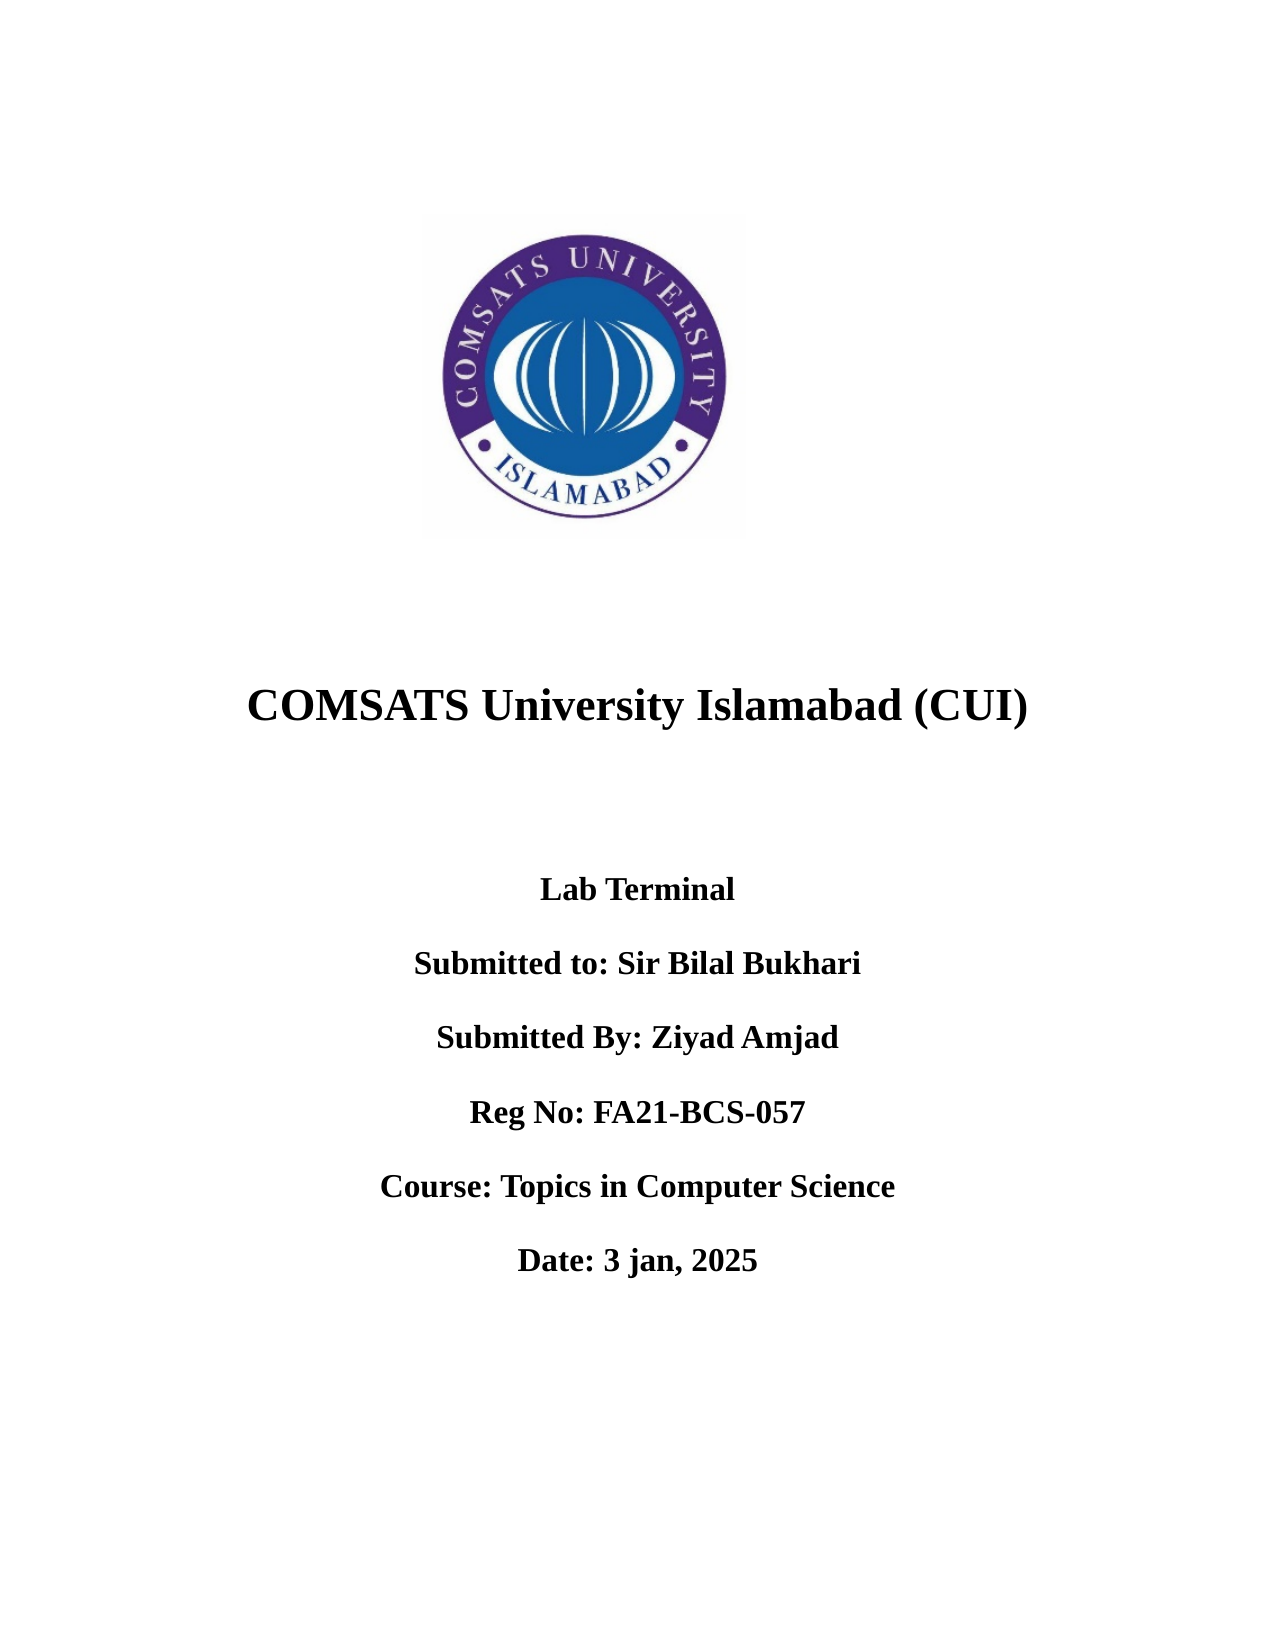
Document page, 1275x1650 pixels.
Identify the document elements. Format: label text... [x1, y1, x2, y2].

text Lab Terminal [150, 869, 1125, 908]
text Submitted By: Ziyad Amjad [150, 1018, 1125, 1056]
text COMSATS University Islamabad (CUI) [150, 678, 1125, 731]
text Course: Topics in Computer Science [150, 1166, 1125, 1204]
picture [422, 214, 747, 539]
text Submitted to: Sir Bilal Bukhari [150, 944, 1125, 982]
text Date: 3 jan, 2025 [150, 1240, 1125, 1279]
text Reg No: FA21-BCS-057 [150, 1092, 1125, 1130]
